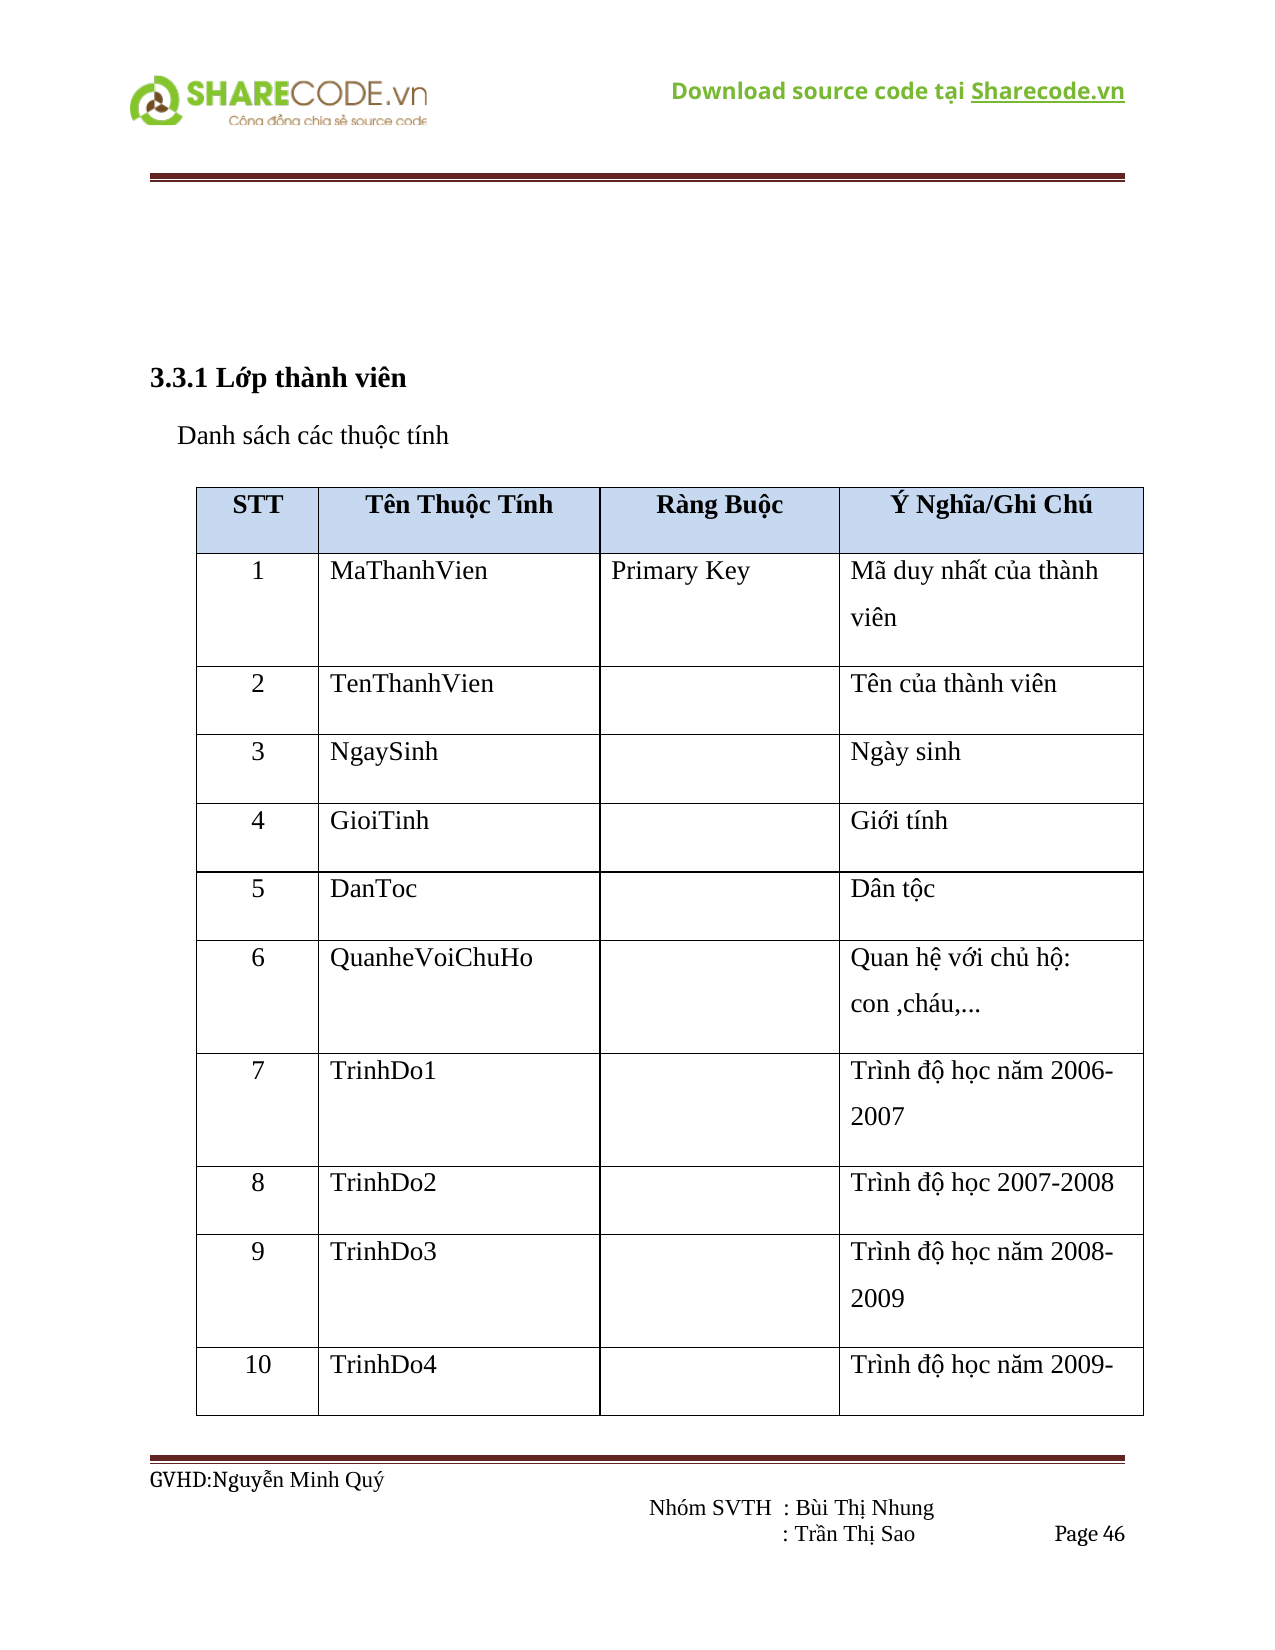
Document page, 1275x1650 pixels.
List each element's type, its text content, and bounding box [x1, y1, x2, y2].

table_cell [601, 873, 839, 940]
table_cell TrinhDo2 [319, 1167, 599, 1234]
text 3.3.1 Lớp thành viên [150, 360, 1125, 393]
table_cell Quan hệ với chủ hộ: con ,cháu,... [840, 941, 1143, 1053]
table_cell [601, 941, 839, 1053]
table_cell 1 [197, 554, 318, 666]
table_cell Trình độ học 2007-2008 [840, 1167, 1143, 1234]
text Danh sách các thuộc tính [150, 419, 1125, 450]
table_cell [601, 804, 839, 871]
table_cell Mã duy nhất của thành viên [840, 554, 1143, 666]
picture [129, 75, 427, 126]
table_cell Primary Key [601, 554, 839, 666]
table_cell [840, 1348, 1143, 1415]
table_header Tên Thuộc Tính [319, 488, 599, 553]
table_cell [601, 735, 839, 803]
table_cell NgaySinh [319, 735, 599, 803]
table_cell TenThanhVien [319, 667, 599, 734]
table_cell 10 [197, 1348, 318, 1415]
table_cell [601, 1235, 839, 1347]
table_cell Ngày sinh [840, 735, 1143, 803]
table_header Ràng Buộc [601, 488, 839, 553]
table_cell 6 [197, 941, 318, 1053]
table_cell DanToc [319, 873, 599, 940]
table_cell QuanheVoiChuHo [319, 941, 599, 1053]
table_cell [601, 1348, 839, 1415]
table_cell 5 [197, 873, 318, 940]
table_cell 2 [197, 667, 318, 734]
table_cell [601, 667, 839, 734]
table_cell TrinhDo1 [319, 1054, 599, 1166]
table_header STT [197, 488, 318, 553]
table_cell MaThanhVien [319, 554, 599, 666]
table_cell Tên của thành viên [840, 667, 1143, 734]
table_header Ý Nghĩa/Ghi Chú [840, 488, 1143, 553]
table_cell TrinhDo3 [319, 1235, 599, 1347]
table_cell Trình độ học năm 2008-2009 [840, 1235, 1143, 1347]
table_cell [601, 1167, 839, 1234]
table_cell 4 [197, 804, 318, 871]
table_cell TrinhDo4 [319, 1348, 599, 1415]
table_cell 7 [197, 1054, 318, 1166]
table_cell GioiTinh [319, 804, 599, 871]
table_cell [601, 1054, 839, 1166]
table_cell Trình độ học năm 2006-2007 [840, 1054, 1143, 1166]
table_cell 3 [197, 735, 318, 803]
table_cell 9 [197, 1235, 318, 1347]
table_cell Giới tính [840, 804, 1143, 871]
table_cell Dân tộc [840, 873, 1143, 940]
table_cell 8 [197, 1167, 318, 1234]
